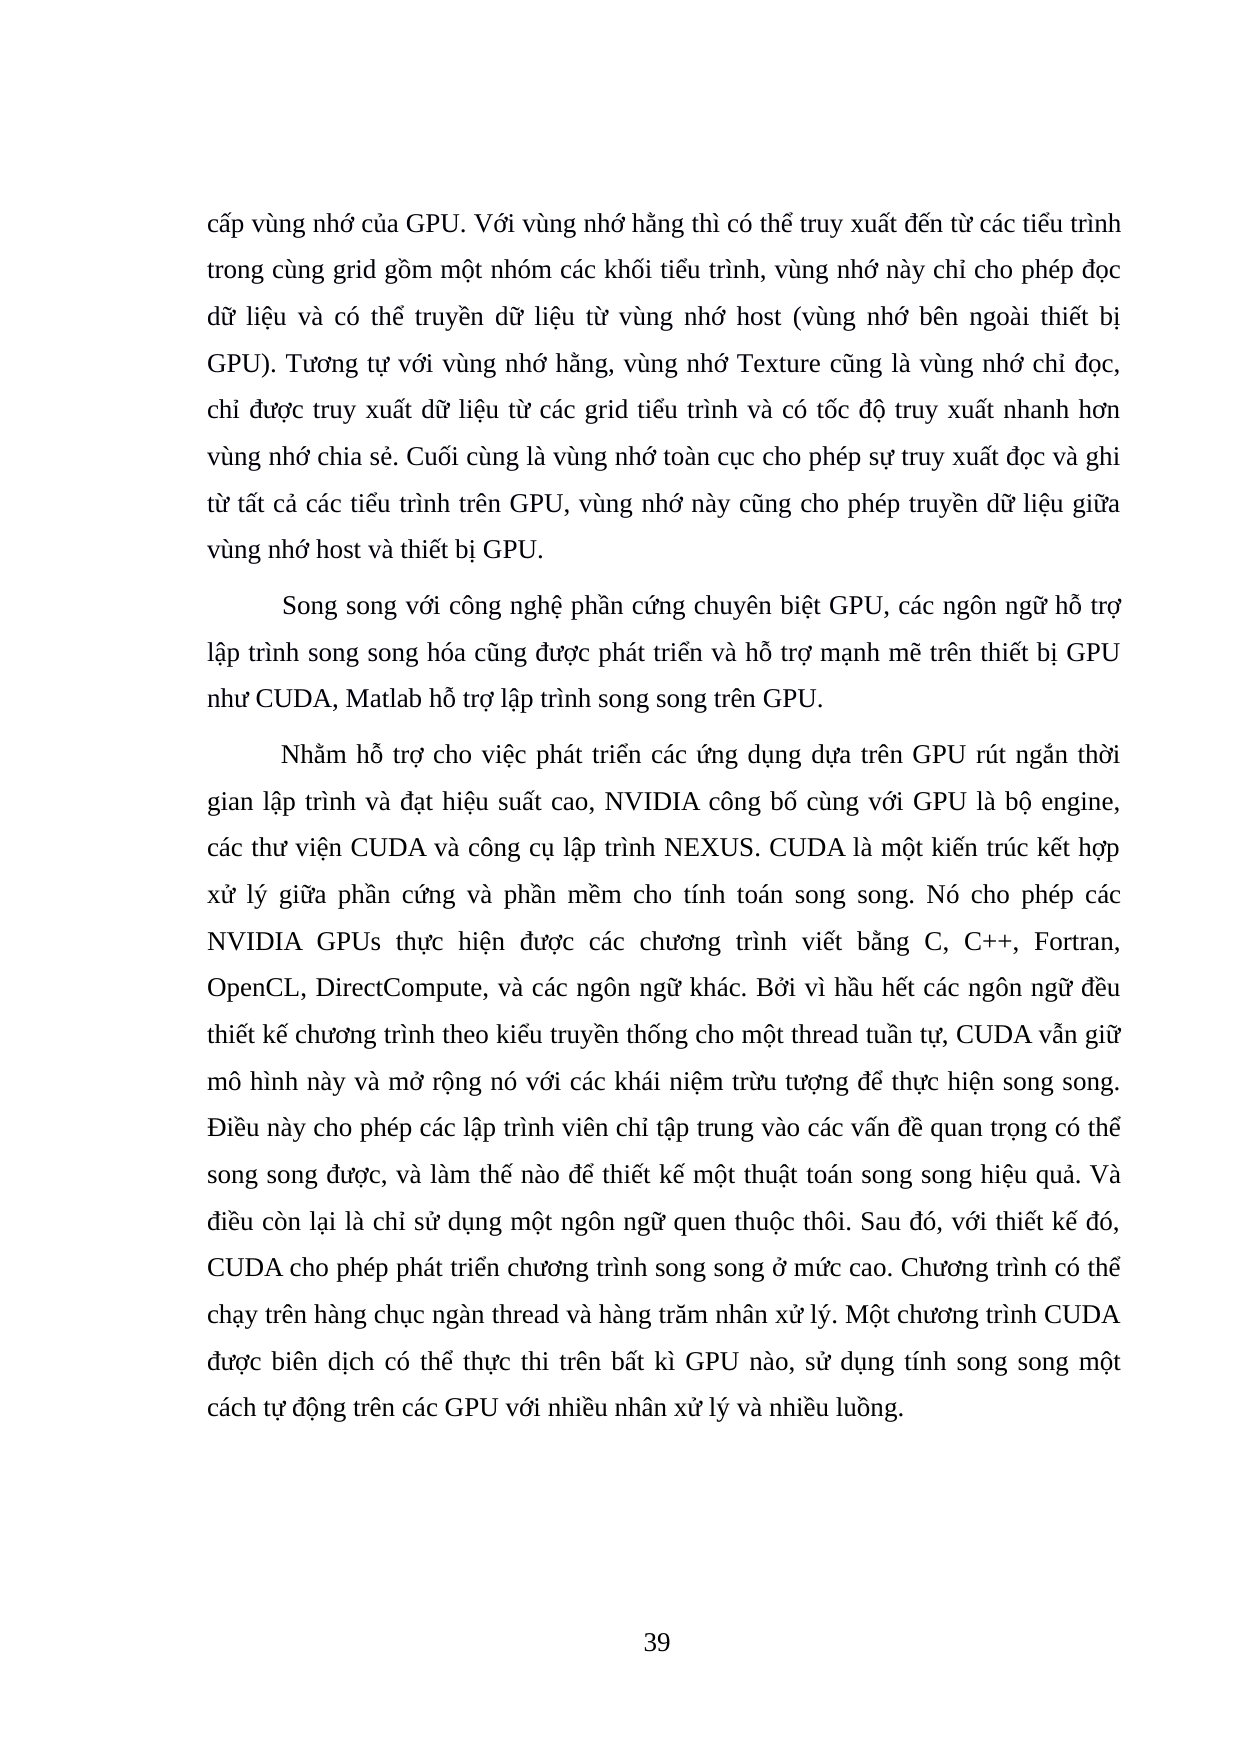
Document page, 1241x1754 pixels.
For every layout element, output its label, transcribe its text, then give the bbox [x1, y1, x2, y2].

text Nhằm hỗ trợ cho việc phát triển các ứng dụng dựa trên GPU rút ngắn thời gian lập trình và đạt hiệu suất cao, NVIDIA công bố cùng với GPU là bộ engine, các thư viện CUDA và công cụ lập trình NEXUS. CUDA là một kiến trúc kết hợp xử lý giữa phần cứng và phần mềm cho tính toán song song. Nó cho phép các NVIDIA GPUs thực hiện được các chương trình viết bằng C, C++, Fortran, OpenCL, DirectCompute, và các ngôn ngữ khác. Bởi vì hầu hết các ngôn ngữ đều thiết kế chương trình theo kiểu truyền thống cho một thread tuần tự, CUDA vẫn giữ mô hình này và mở rộng nó với các khái niệm trừu tượng để thực hiện song song. Điều này cho phép các lập trình viên chỉ tập trung vào các vấn đề quan trọng có thể song song được, và làm thế nào để thiết kế một thuật toán song song hiệu quả. Và điều còn lại là chỉ sử dụng một ngôn ngữ quen thuộc thôi. Sau đó, với thiết kế đó, CUDA cho phép phát triển chương trình song song ở mức cao. Chương trình có thể chạy trên hàng chục ngàn thread và hàng trăm nhân xử lý. Một chương trình CUDA được biên dịch có thể thực thi trên bất kì GPU nào, sử dụng tính song song một cách tự động trên các GPU với nhiều nhân xử lý và nhiều luồng. [207, 738, 1122, 1422]
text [207, 207, 1122, 564]
text Song song với công nghệ phần cứng chuyên biệt GPU, các ngôn ngữ hỗ trợ lập trình song song hóa cũng được phát triển và hỗ trợ mạnh mẽ trên thiết bị GPU như CUDA, Matlab hỗ trợ lập trình song song trên GPU. [207, 589, 1122, 713]
